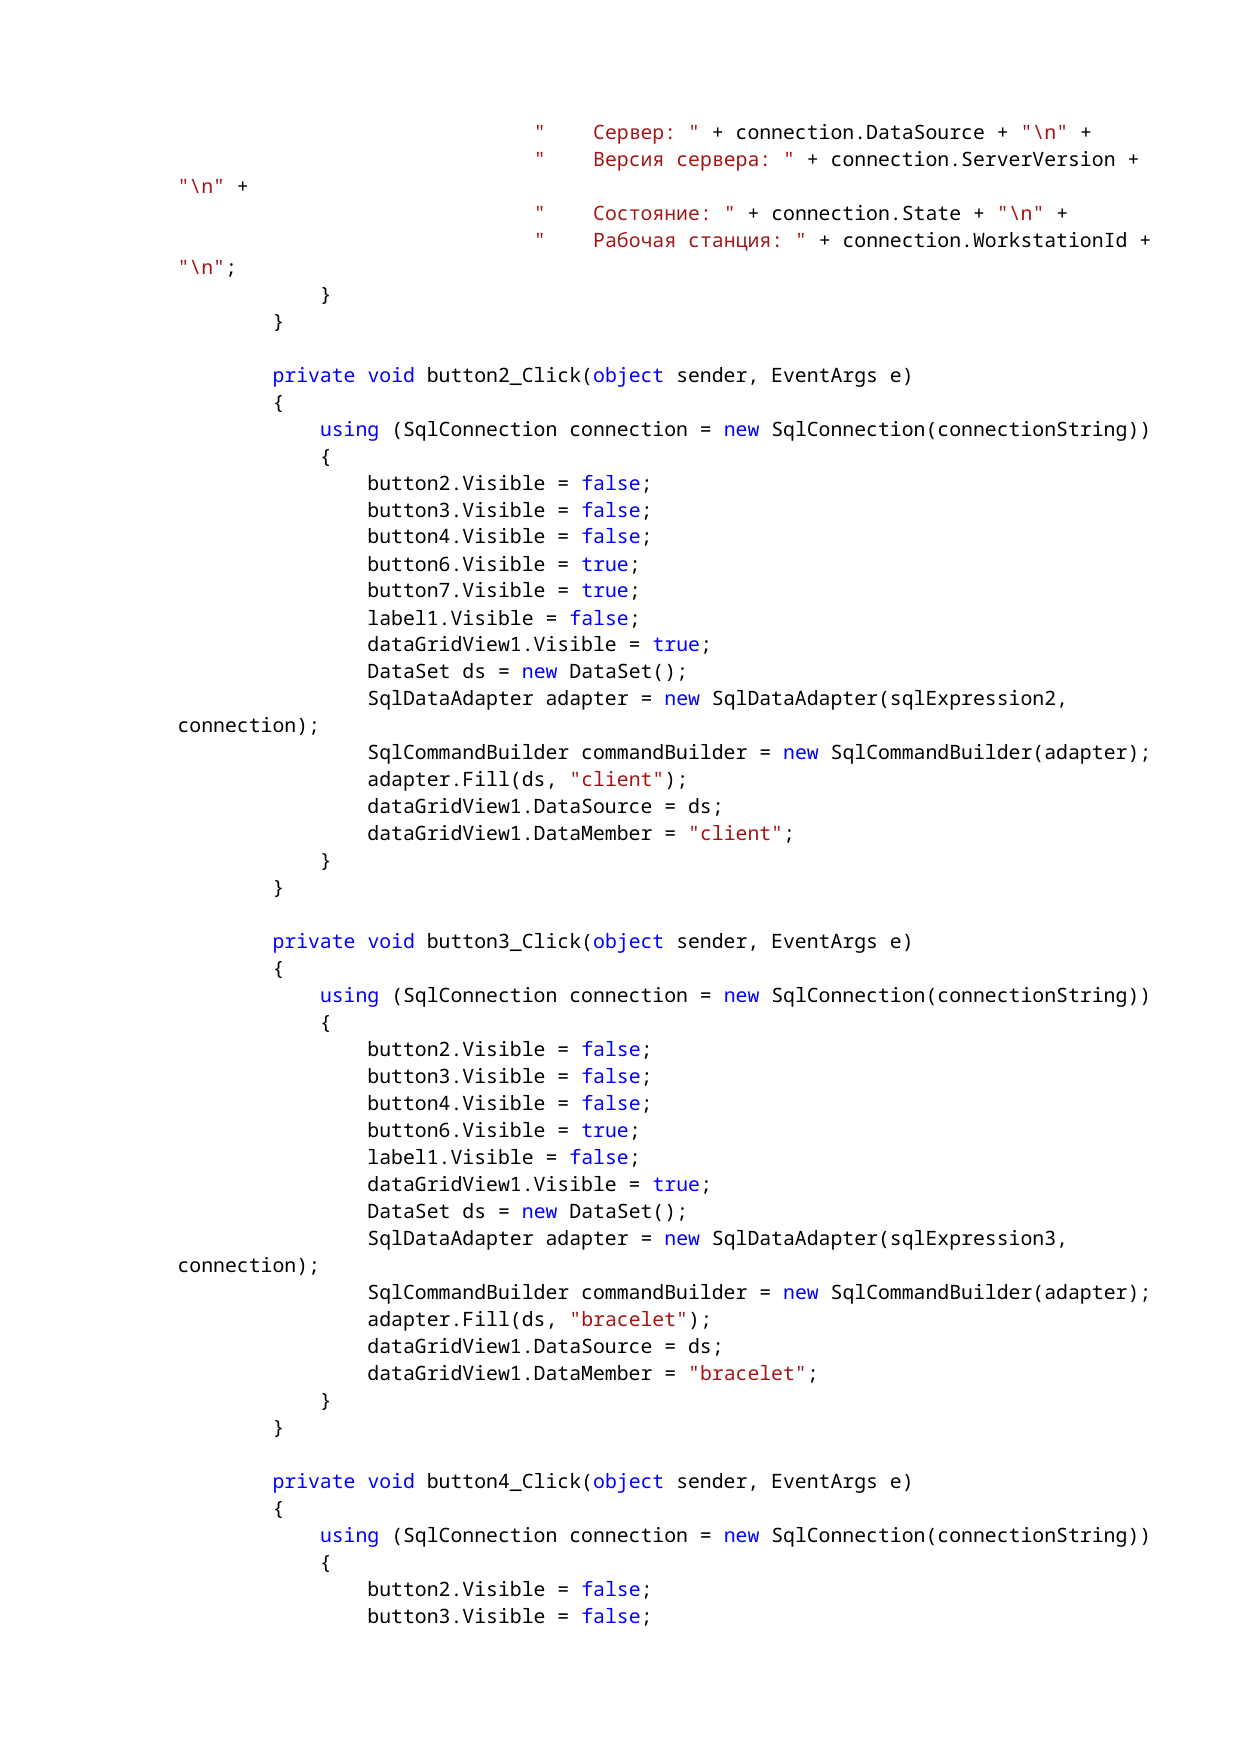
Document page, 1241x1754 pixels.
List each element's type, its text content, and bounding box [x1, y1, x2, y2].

text { [177, 954, 1152, 981]
text adapter.Fill(ds, "bracelet"); [177, 1305, 1152, 1332]
text dataGridView1.DataSource = ds; [177, 1332, 1152, 1359]
text private void button3_Click(object sender, EventArgs e) [177, 927, 1152, 954]
text SqlDataAdapter adapter = new SqlDataAdapter(sqlExpression3, connection); [177, 1224, 1152, 1278]
text { [177, 1494, 1152, 1521]
text adapter.Fill(ds, "client"); [177, 766, 1152, 793]
text " Версия сервера: " + connection.ServerVersion + "\n" + [177, 145, 1152, 199]
text button3.Visible = false; [177, 1062, 1152, 1089]
text DataSet ds = new DataSet(); [177, 1197, 1152, 1224]
text } [177, 307, 1152, 334]
text SqlDataAdapter adapter = new SqlDataAdapter(sqlExpression2, connection); [177, 685, 1152, 739]
text button3.Visible = false; [177, 1602, 1152, 1629]
text " Рабочая станция: " + connection.WorkstationId + "\n"; [177, 226, 1152, 280]
text button6.Visible = true; [177, 1116, 1152, 1143]
text } [177, 1413, 1152, 1440]
text " Сервер: " + connection.DataSource + "\n" + [177, 118, 1152, 145]
text using (SqlConnection connection = new SqlConnection(connectionString)) [177, 1521, 1152, 1548]
text button4.Visible = false; [177, 523, 1152, 550]
text button4.Visible = false; [177, 1089, 1152, 1116]
text label1.Visible = false; [177, 1143, 1152, 1170]
text SqlCommandBuilder commandBuilder = new SqlCommandBuilder(adapter); [177, 739, 1152, 766]
text dataGridView1.DataMember = "client"; [177, 819, 1152, 847]
text dataGridView1.DataSource = ds; [177, 793, 1152, 819]
text label1.Visible = false; [177, 604, 1152, 631]
text { [177, 1008, 1152, 1035]
text { [177, 1548, 1152, 1575]
text SqlCommandBuilder commandBuilder = new SqlCommandBuilder(adapter); [177, 1278, 1152, 1305]
text dataGridView1.DataMember = "bracelet"; [177, 1359, 1152, 1386]
text using (SqlConnection connection = new SqlConnection(connectionString)) [177, 981, 1152, 1008]
text " Состояние: " + connection.State + "\n" + [177, 199, 1152, 226]
text button3.Visible = false; [177, 496, 1152, 523]
text private void button2_Click(object sender, EventArgs e) [177, 361, 1152, 388]
text button2.Visible = false; [177, 469, 1152, 496]
text } [177, 280, 1152, 307]
text { [177, 442, 1152, 469]
text button2.Visible = false; [177, 1575, 1152, 1602]
text DataSet ds = new DataSet(); [177, 658, 1152, 685]
text button6.Visible = true; [177, 550, 1152, 577]
text button7.Visible = true; [177, 577, 1152, 604]
text private void button4_Click(object sender, EventArgs e) [177, 1467, 1152, 1494]
text dataGridView1.Visible = true; [177, 631, 1152, 658]
text } [177, 1386, 1152, 1413]
text using (SqlConnection connection = new SqlConnection(connectionString)) [177, 415, 1152, 442]
text dataGridView1.Visible = true; [177, 1170, 1152, 1197]
text } [177, 847, 1152, 873]
text } [177, 873, 1152, 901]
text { [177, 388, 1152, 415]
text button2.Visible = false; [177, 1035, 1152, 1062]
